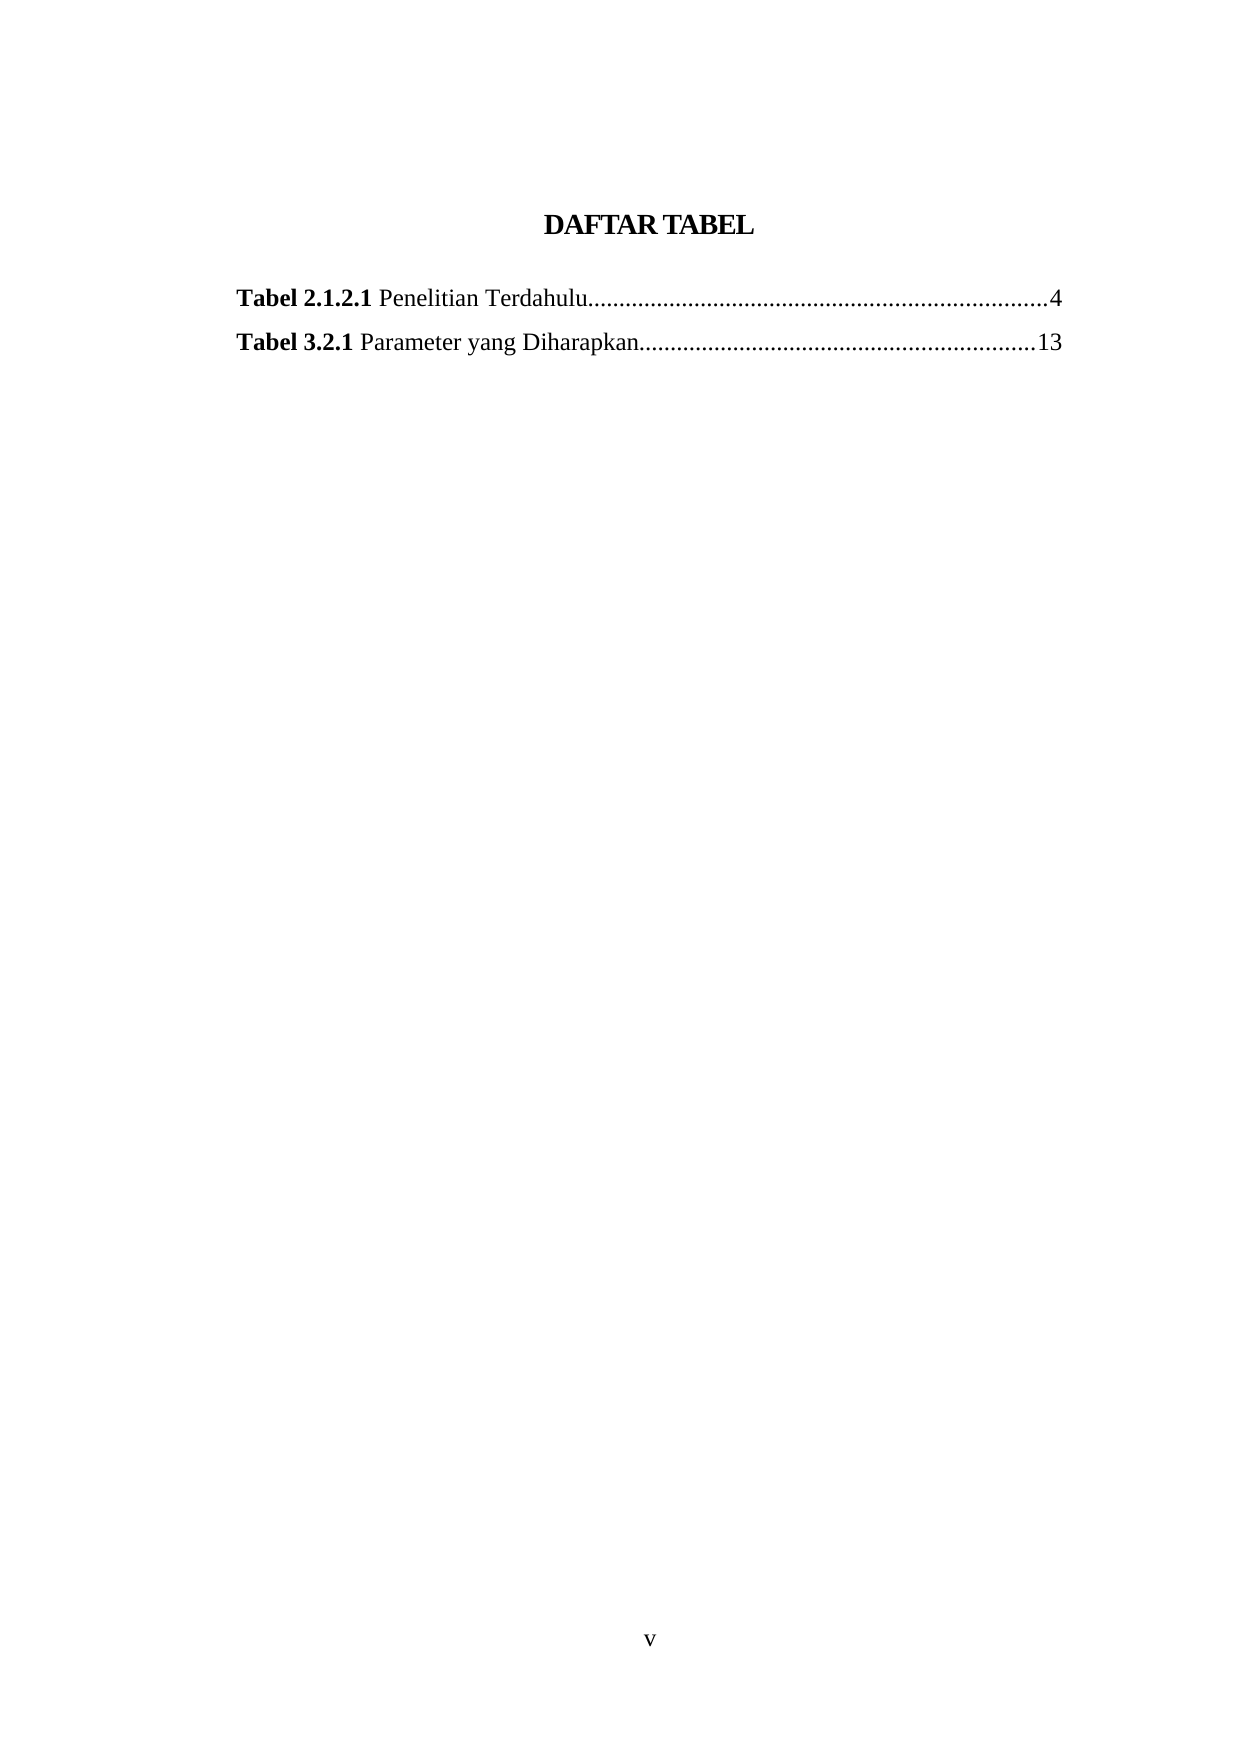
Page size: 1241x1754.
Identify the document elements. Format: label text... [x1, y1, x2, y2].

text Tabel 3.2.1 Parameter yang Diharapkan 13 [236, 327, 1063, 355]
text Tabel 2.1.2.1 Penelitian Terdahulu 4 [236, 283, 1063, 312]
title DAFTAR TABEL [236, 207, 1063, 240]
